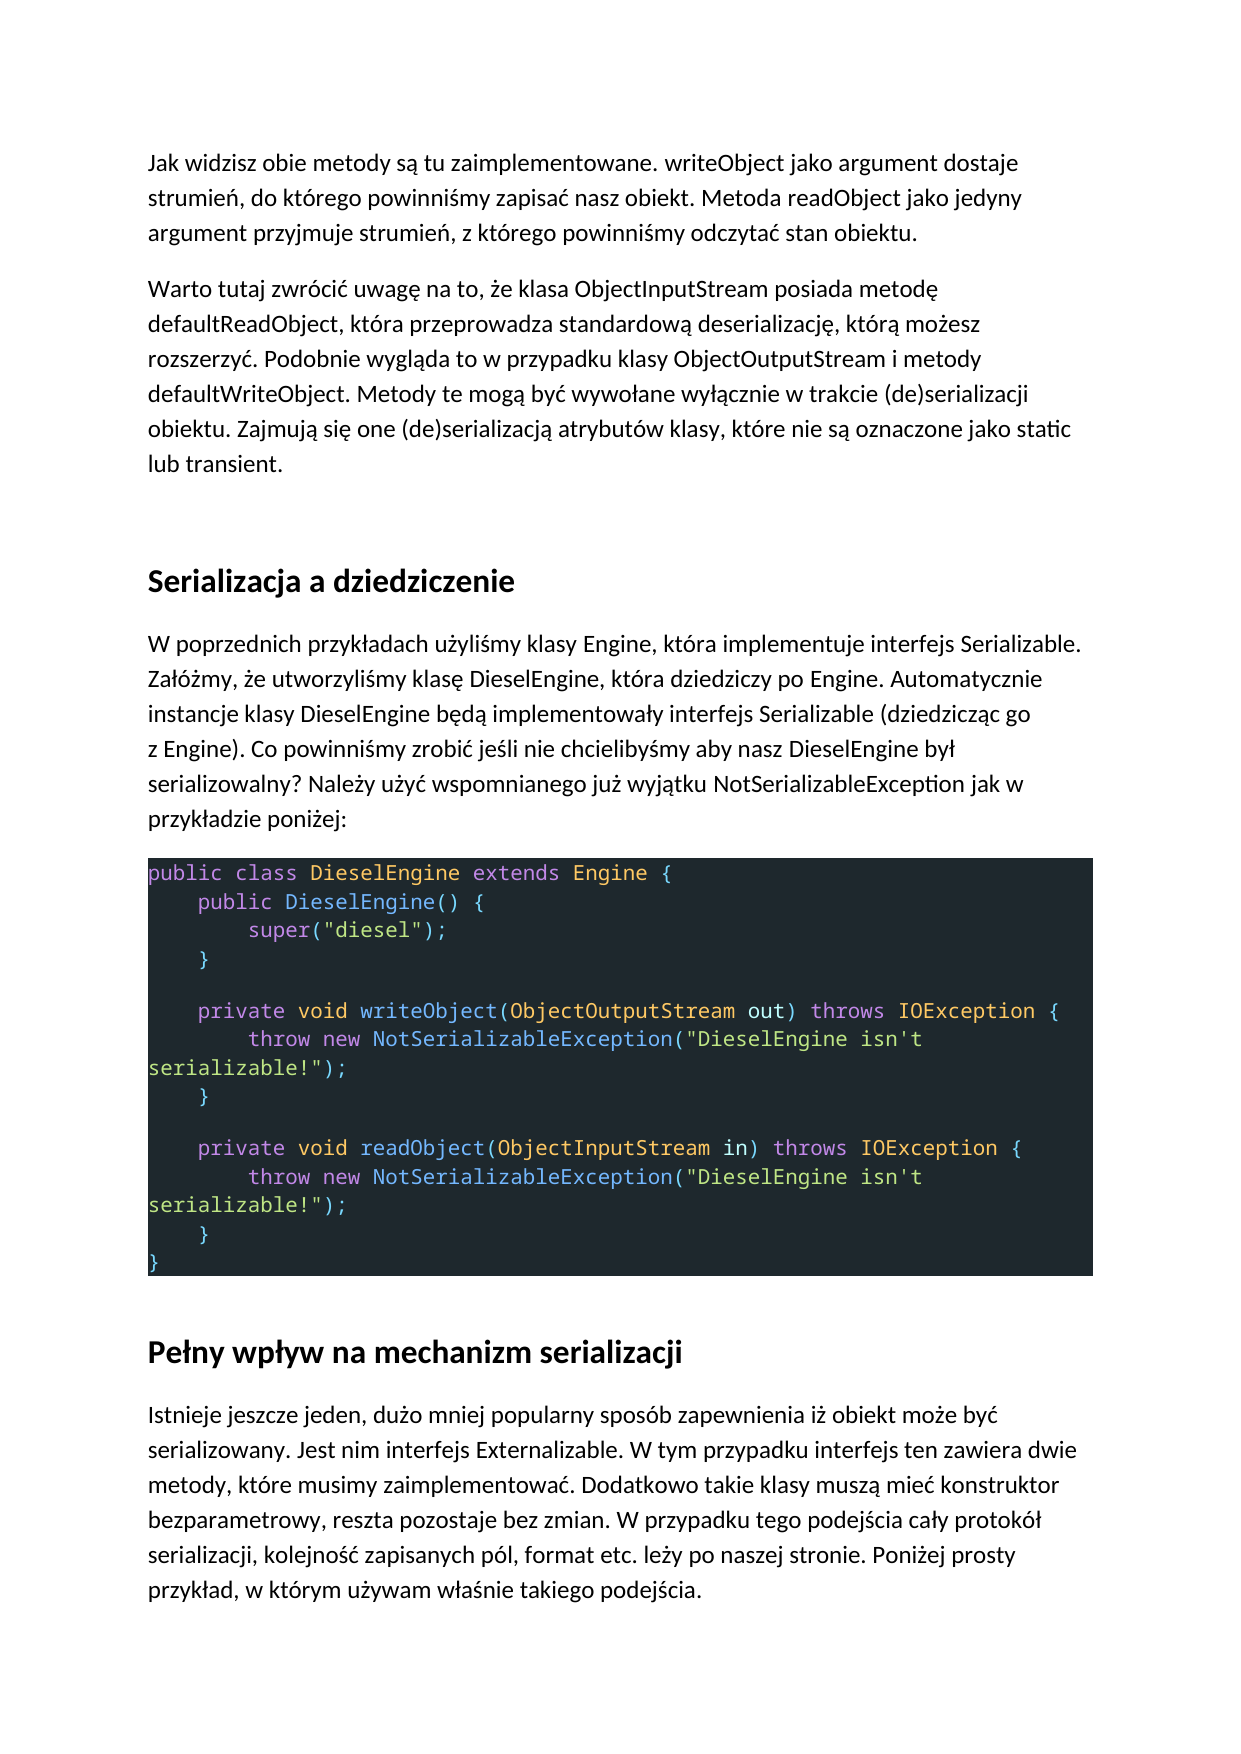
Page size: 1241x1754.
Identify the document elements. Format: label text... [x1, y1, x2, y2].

text } [148, 1219, 1093, 1247]
text Warto tutaj zwrócić uwagę na to, że klasa ObjectInputStream posiada metodę defaultReadObject, która przeprowadza standardową deserializację, którą możesz rozszerzyć. Podobnie wygląda to w przypadku klasy ObjectOutputStream i metody defaultWriteObject. Metody te mogą być wywołane wyłącznie w trakcie (de)serializacji obiektu. Zajmują się one (de)serializacją atrybutów klasy, które nie są oznaczone jako static lub transient. [148, 273, 1093, 479]
text public DieselEngine() { [148, 887, 1093, 915]
text Pełny wpływ na mechanizm serializacji [148, 1331, 1093, 1372]
text super("diesel"); [148, 915, 1093, 944]
text throw new NotSerializableException("DieselEngine isn't serializable!"); [148, 1162, 1093, 1219]
text private void writeObject(ObjectOutputStream out) throws IOException { [148, 996, 1093, 1024]
text private void readObject(ObjectInputStream in) throws IOException { [148, 1133, 1093, 1162]
text Jak widzisz obie metody są tu zaimplementowane. writeObject jako argument dostaje strumień, do którego powinniśmy zapisać nasz obiekt. Metoda readObject jako jedyny argument przyjmuje strumień, z którego powinniśmy odczytać stan obiektu. [148, 148, 1093, 248]
text } [148, 1247, 1093, 1276]
text } [148, 1081, 1093, 1110]
text public class DieselEngine extends Engine { [148, 858, 1093, 887]
text throw new NotSerializableException("DieselEngine isn't serializable!"); [148, 1024, 1093, 1081]
text } [148, 944, 1093, 972]
text Serializacja a dziedziczenie [148, 560, 1093, 601]
text Istnieje jeszcze jeden, dużo mniej popularny sposób zapewnienia iż obiekt może być serializowany. Jest nim interfejs Externalizable. W tym przypadku interfejs ten zawiera dwie metody, które musimy zaimplementować. Dodatkowo takie klasy muszą mieć konstruktor bezparametrowy, reszta pozostaje bez zmian. W przypadku tego podejścia cały protokół serializacji, kolejność zapisanych pól, format etc. leży po naszej stronie. Poniżej prosty przykład, w którym używam właśnie takiego podejścia. [148, 1399, 1093, 1604]
text W poprzednich przykładach użyliśmy klasy Engine, która implementuje interfejs Serializable. Załóżmy, że utworzyliśmy klasę DieselEngine, która dziedziczy po Engine. Automatycznie instancje klasy DieselEngine będą implementowały interfejs Serializable (dziedzicząc go z Engine). Co powinniśmy zrobić jeśli nie chcielibyśmy aby nasz DieselEngine był serializowalny? Należy użyć wspomnianego już wyjątku NotSerializableException jak w przykładzie poniżej: [148, 628, 1093, 833]
